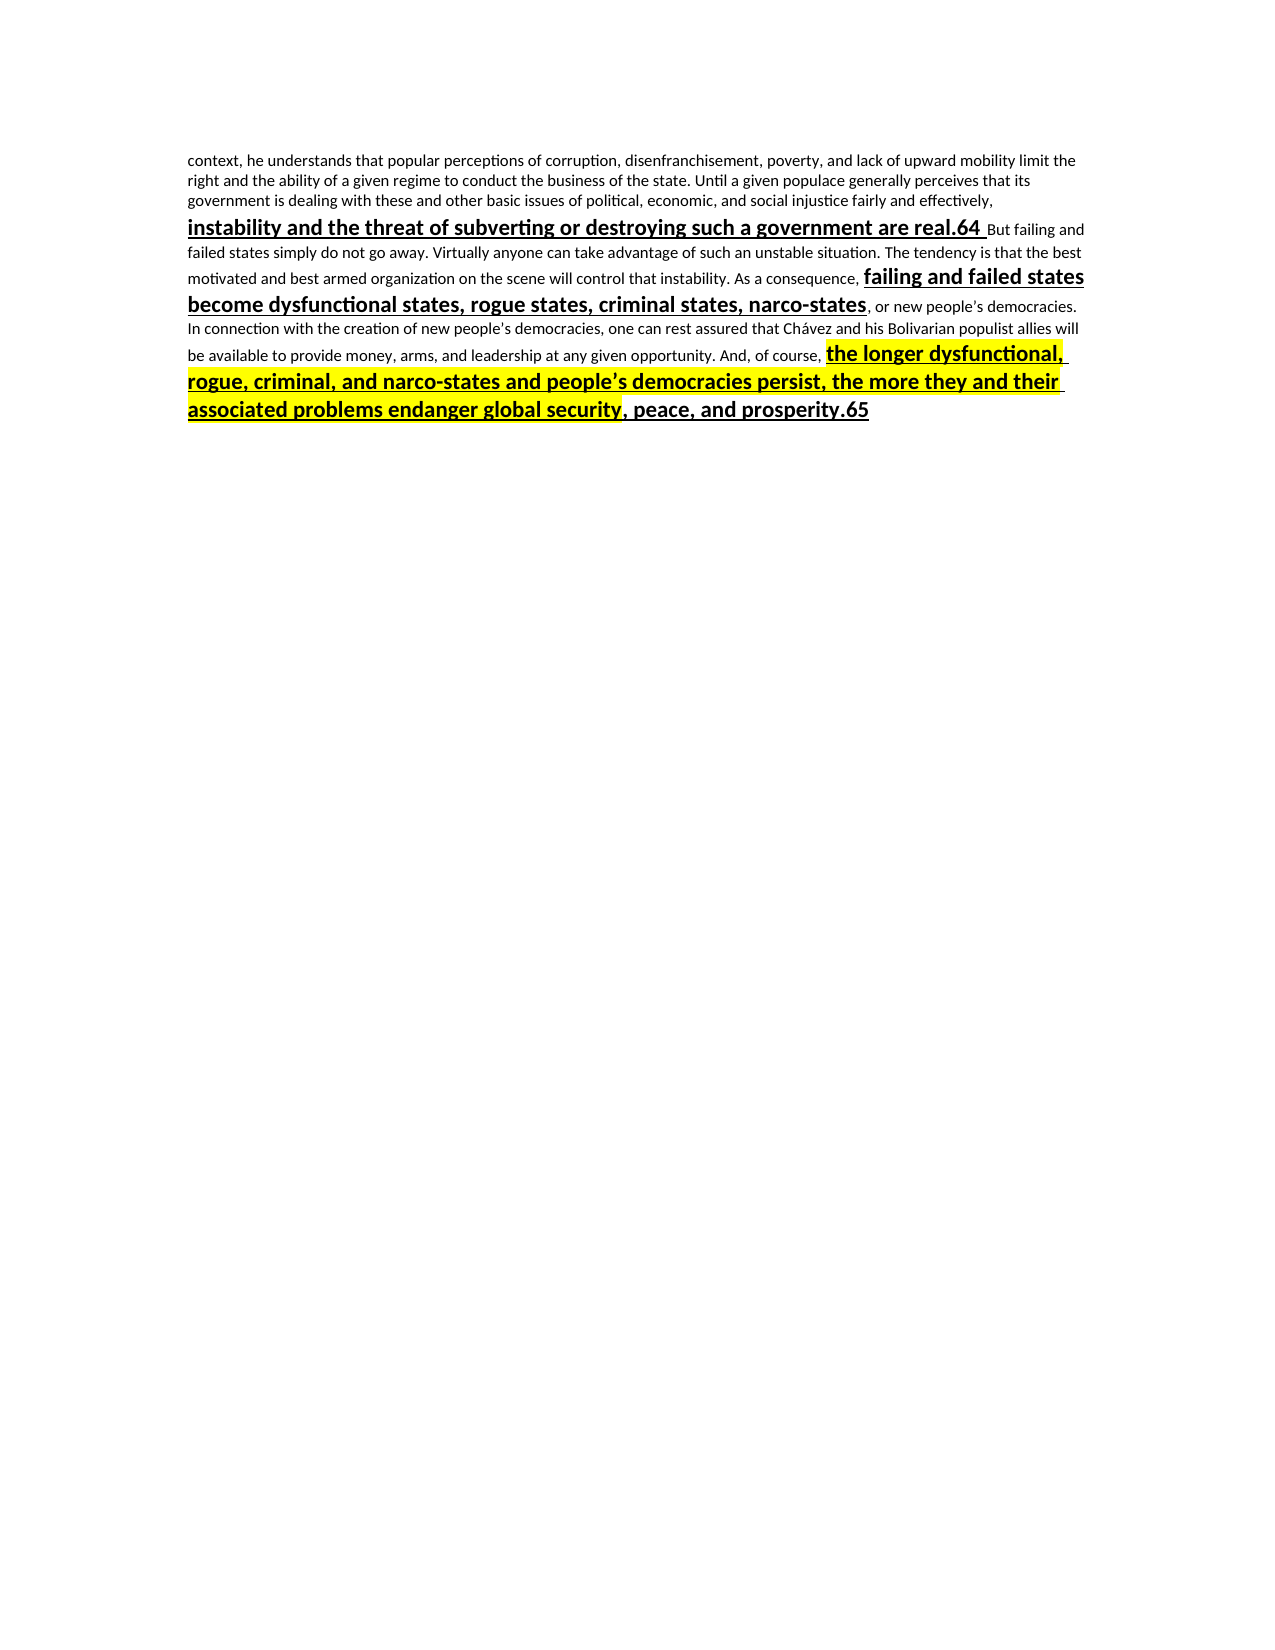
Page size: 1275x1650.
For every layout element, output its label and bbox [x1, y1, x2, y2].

text [187, 150, 1087, 423]
